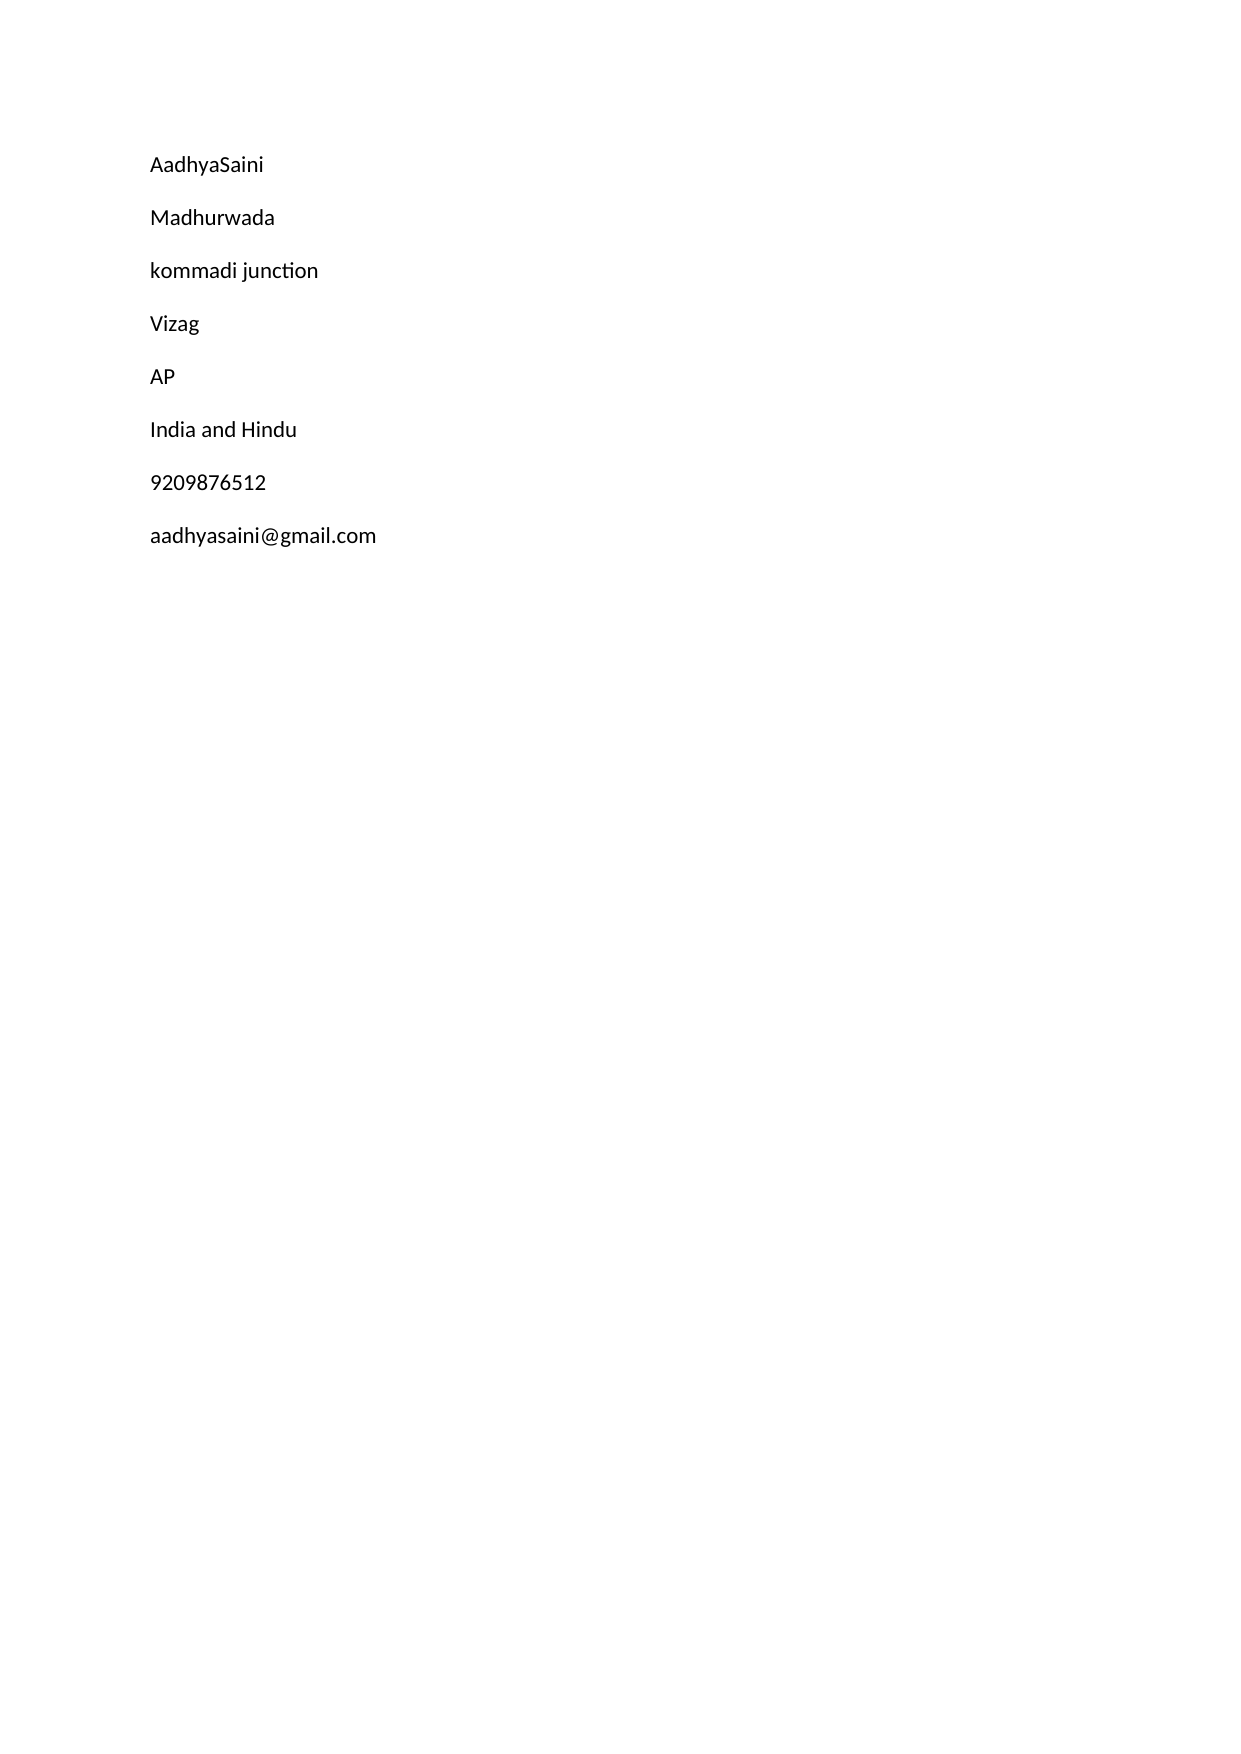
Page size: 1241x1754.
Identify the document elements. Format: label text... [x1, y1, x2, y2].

text AP [150, 362, 1090, 390]
text AadhyaSaini [150, 150, 1090, 178]
text India and Hindu [150, 415, 1090, 443]
text kommadi junction [150, 256, 1090, 284]
text Madhurwada [150, 203, 1090, 231]
text aadhyasaini@gmail.com [150, 521, 1090, 549]
text 9209876512 [150, 468, 1090, 496]
text Vizag [150, 309, 1090, 337]
